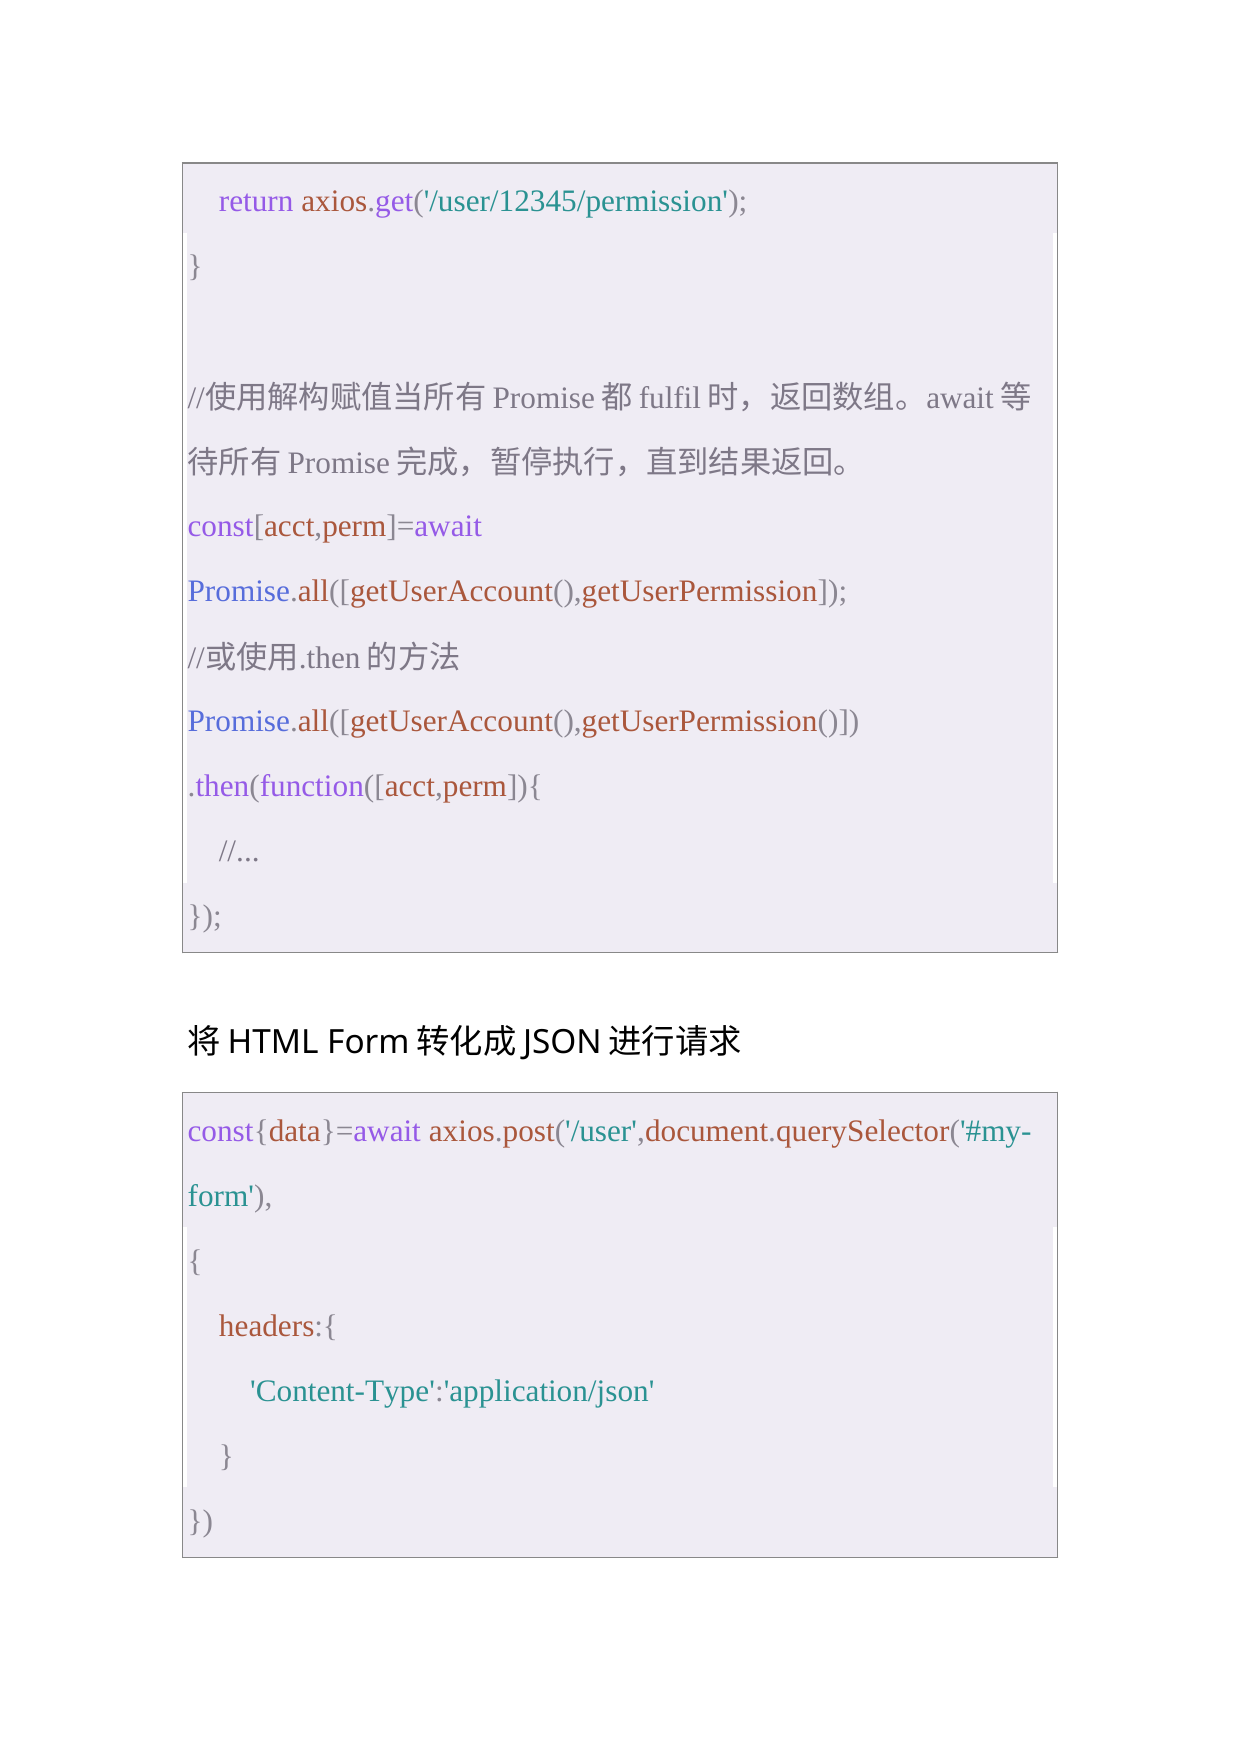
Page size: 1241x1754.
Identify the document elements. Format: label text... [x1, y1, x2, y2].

text { [187, 1227, 1053, 1292]
text }) [183, 1482, 1057, 1557]
text const[acct,perm]=await Promise.all([getUserAccount(),getUserPermission]); [187, 493, 1053, 623]
text 将HTML Form转化成JSON进行请求 [187, 1006, 1053, 1071]
text const{data}=await axios.post('/user',document.querySelector('#my-form'), [183, 1093, 1057, 1227]
text //... [187, 818, 1053, 877]
text headers:{ [187, 1292, 1053, 1357]
text //或使用.then的方法 [187, 623, 1053, 688]
text }); [183, 877, 1057, 952]
text } [187, 233, 1053, 298]
text return axios.get('/user/12345/permission'); [183, 164, 1057, 233]
text .then(function([acct,perm]){ [187, 753, 1053, 818]
text //使用解构赋值当所有Promise都fulfil时，返回数组。await等待所有Promise完成，暂停执行，直到结果返回。 [187, 363, 1053, 493]
text } [187, 1422, 1053, 1482]
text Promise.all([getUserAccount(),getUserPermission()]) [187, 688, 1053, 753]
text 'Content-Type':'application/json' [187, 1357, 1053, 1422]
